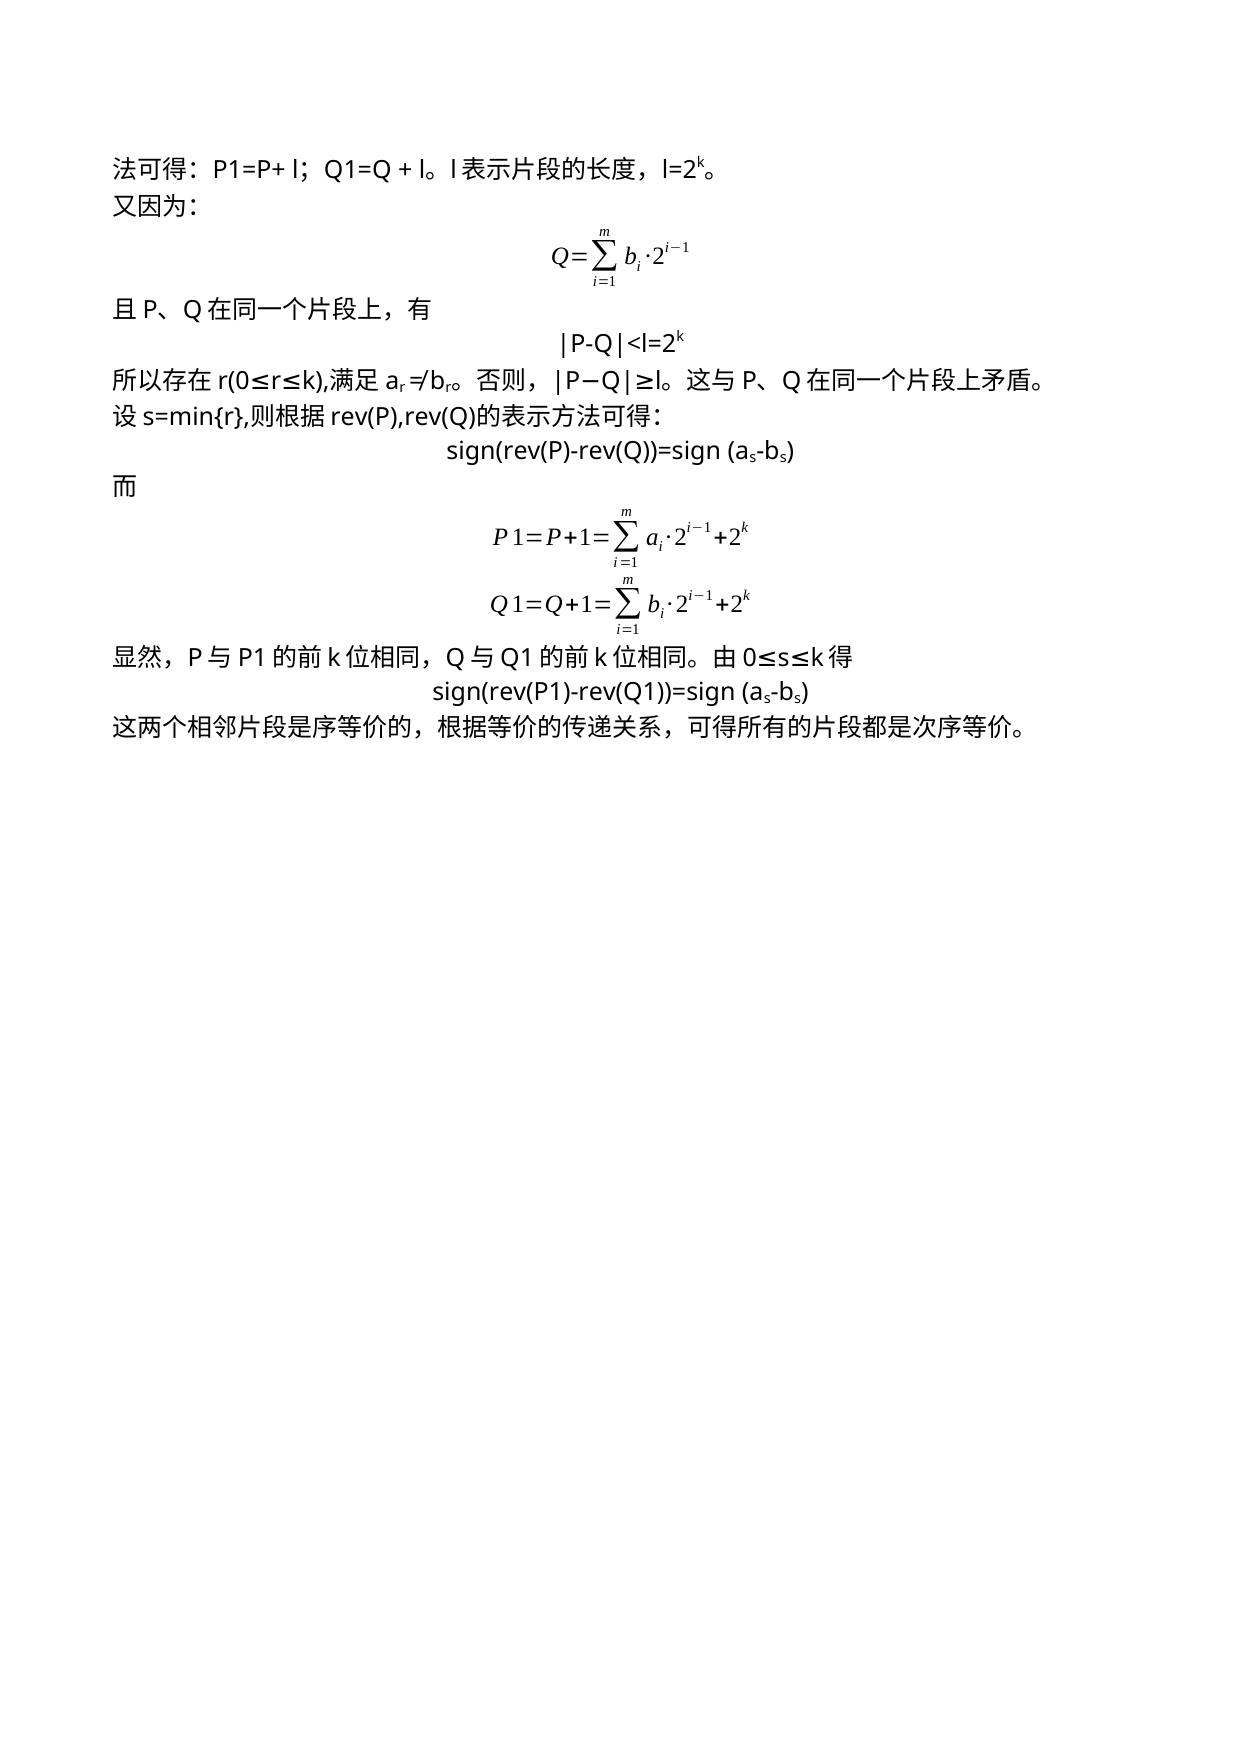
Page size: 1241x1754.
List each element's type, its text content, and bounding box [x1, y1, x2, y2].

text sign(rev(P1)-rev(Q1))=sign (as-bs) [112, 674, 1128, 708]
text 而 [112, 467, 1128, 503]
text 所以存在r(0≤r≤k),满足 ar ≠ br。否则，|P−Q|≥l。这与P、Q在同一个片段上矛盾。 [112, 360, 1128, 396]
text 设s=min⁡{r},则根据rev(P),rev(Q)的表示方法可得： [112, 396, 1128, 433]
text 且P、Q在同一个片段上，有 [112, 290, 1128, 326]
text 显然，P与P1的前k位相同，Q与Q1的前k位相同。由0≤s≤k得 [112, 637, 1128, 674]
text |P-Q|<l=2k [112, 326, 1128, 360]
text 这两个相邻片段是序等价的，根据等价的传递关系，可得所有的片段都是次序等价。 [112, 708, 1128, 744]
text sign(rev(P)-rev(Q))=sign (as-bs) [112, 433, 1128, 467]
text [112, 150, 1128, 186]
text 又因为： [112, 186, 1128, 222]
